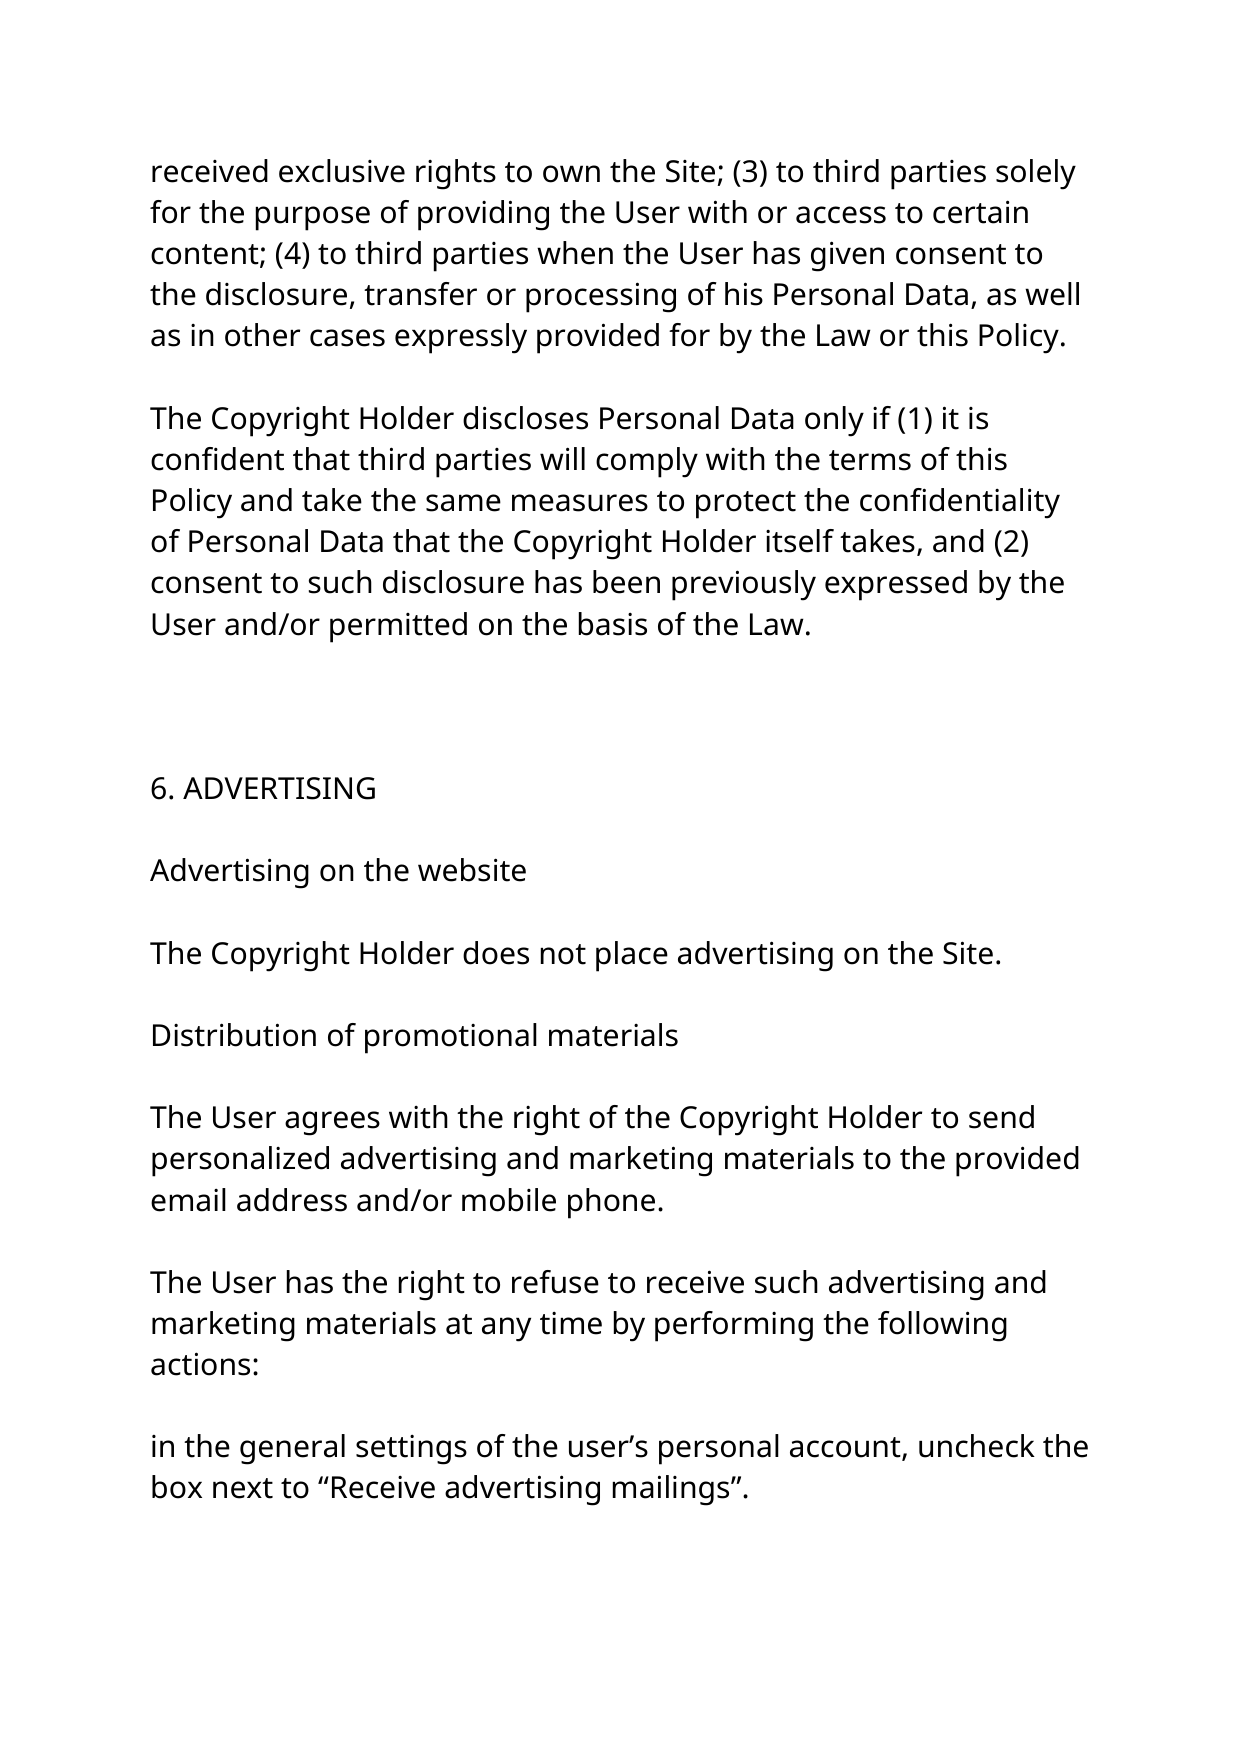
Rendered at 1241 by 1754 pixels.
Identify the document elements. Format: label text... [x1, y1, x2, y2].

text in the general settings of the user’s personal account, uncheck the box next to “Receive advertising mailings”. [150, 1426, 1090, 1508]
text The Copyright Holder discloses Personal Data only if (1) it is confident that third parties will comply with the terms of this Policy and take the same measures to protect the confidentiality of Personal Data that the Copyright Holder itself takes, and (2) consent to such disclosure has been previously expressed by the User and/or permitted on the basis of the Law. [150, 397, 1090, 644]
text The User has the right to refuse to receive such advertising and marketing materials at any time by performing the following actions: [150, 1261, 1090, 1384]
text Distribution of promotional materials [150, 1014, 1090, 1055]
text The Copyright Holder does not place advertising on the Site. [150, 932, 1090, 973]
text Advertising on the website [150, 849, 1090, 891]
text The User agrees with the right of the Copyright Holder to send personalized advertising and marketing materials to the provided email address and/or mobile phone. [150, 1096, 1090, 1220]
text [150, 150, 1090, 356]
text 6. ADVERTISING [150, 767, 1090, 808]
